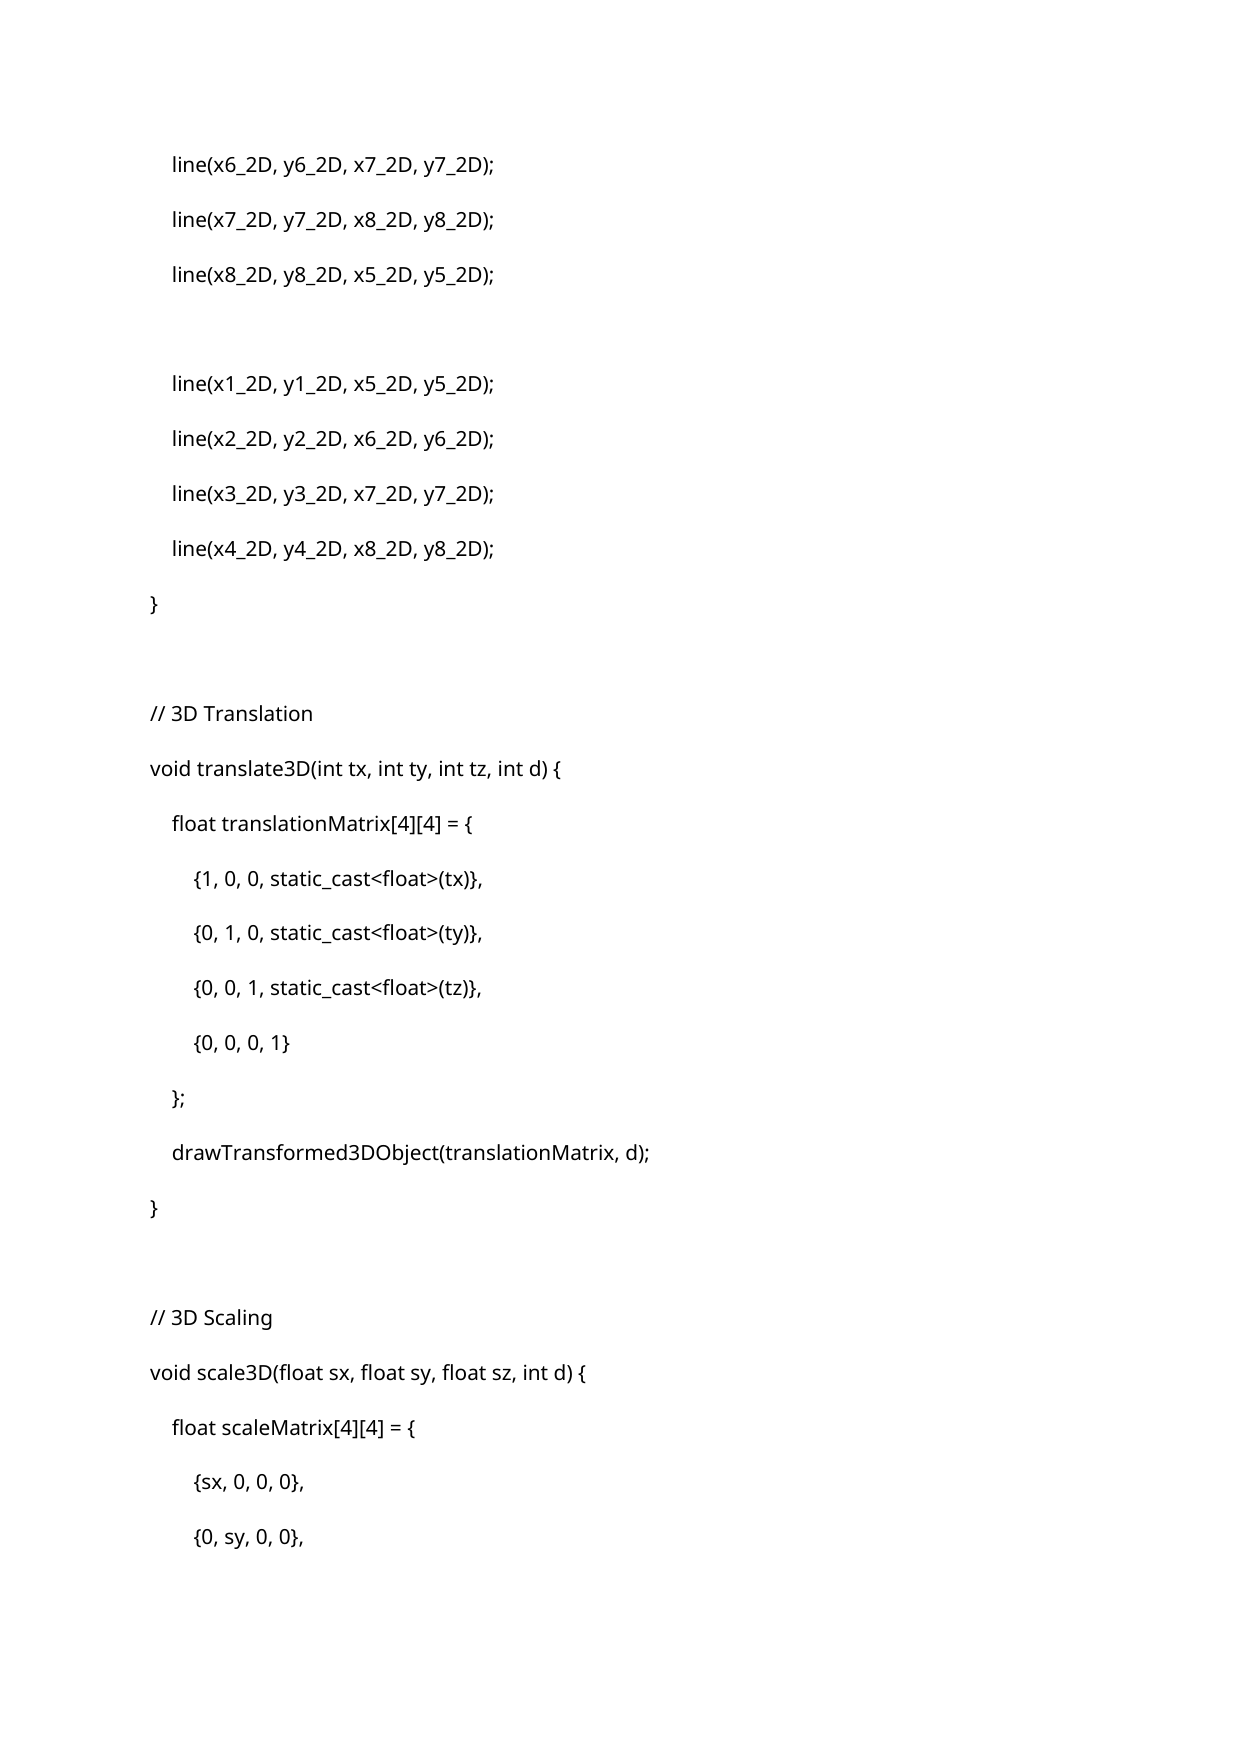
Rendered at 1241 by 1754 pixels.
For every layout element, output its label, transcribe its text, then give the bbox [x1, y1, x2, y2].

text // 3D Scaling [150, 1303, 1090, 1331]
text void translate3D(int tx, int ty, int tz, int d) { [150, 754, 1090, 782]
text line(x7_2D, y7_2D, x8_2D, y8_2D); [150, 205, 1090, 233]
text {0, 0, 0, 1} [150, 1028, 1090, 1057]
text {0, 1, 0, static_cast<float>(ty)}, [150, 918, 1090, 947]
text drawTransformed3DObject(translationMatrix, d); [150, 1138, 1090, 1167]
text line(x2_2D, y2_2D, x6_2D, y6_2D); [150, 424, 1090, 453]
text line(x3_2D, y3_2D, x7_2D, y7_2D); [150, 479, 1090, 508]
text } [150, 1193, 1090, 1221]
text {sx, 0, 0, 0}, [150, 1467, 1090, 1496]
text {0, 0, 1, static_cast<float>(tz)}, [150, 973, 1090, 1002]
text line(x8_2D, y8_2D, x5_2D, y5_2D); [150, 260, 1090, 288]
text {1, 0, 0, static_cast<float>(tx)}, [150, 864, 1090, 892]
text } [150, 589, 1090, 618]
text // 3D Translation [150, 699, 1090, 727]
text }; [150, 1083, 1090, 1112]
text float translationMatrix[4][4] = { [150, 809, 1090, 837]
text line(x4_2D, y4_2D, x8_2D, y8_2D); [150, 534, 1090, 563]
text {0, sy, 0, 0}, [150, 1522, 1090, 1551]
text line(x1_2D, y1_2D, x5_2D, y5_2D); [150, 369, 1090, 398]
text void scale3D(float sx, float sy, float sz, int d) { [150, 1358, 1090, 1386]
text line(x6_2D, y6_2D, x7_2D, y7_2D); [150, 150, 1090, 178]
text float scaleMatrix[4][4] = { [150, 1413, 1090, 1441]
